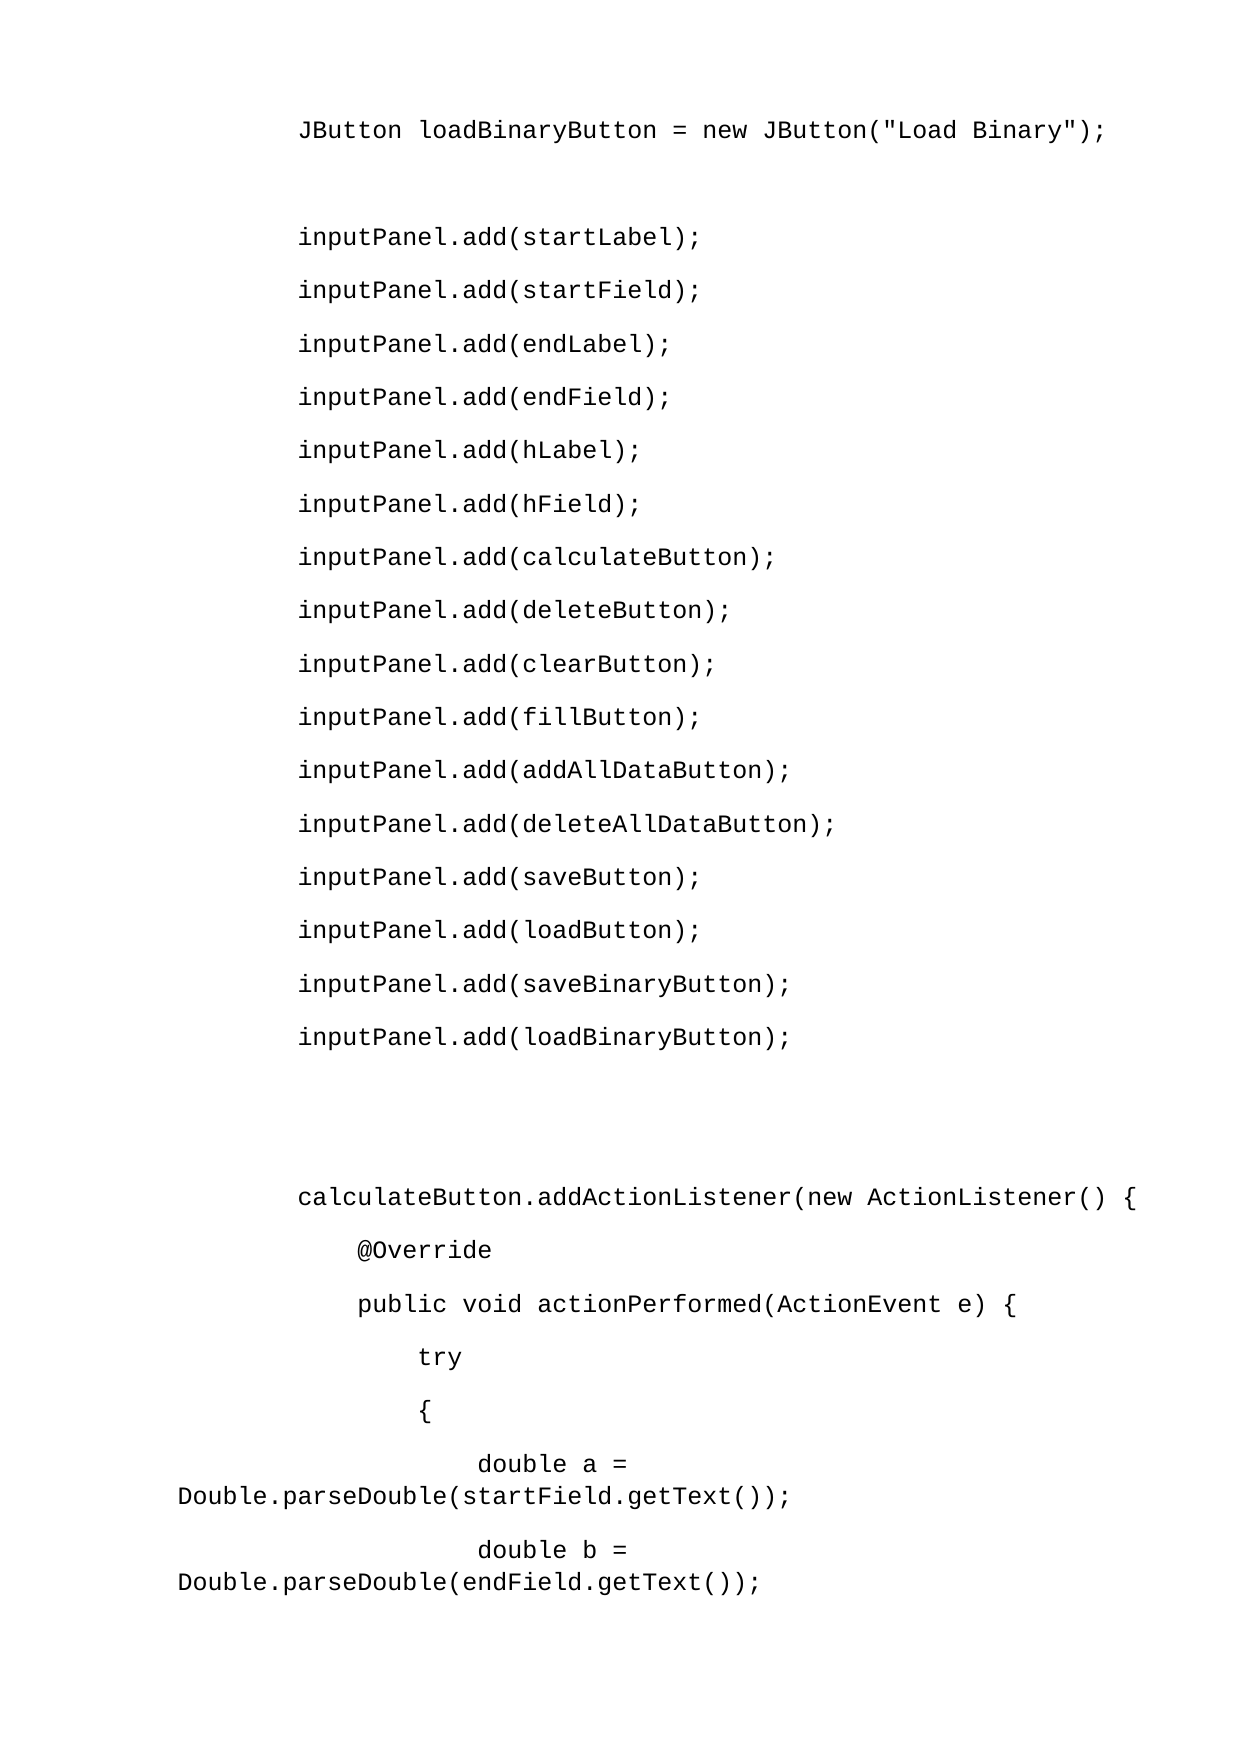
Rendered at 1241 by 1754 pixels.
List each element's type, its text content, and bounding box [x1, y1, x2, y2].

text inputPanel.add(saveBinaryButton); [177, 971, 1152, 1000]
text inputPanel.add(loadBinaryButton); [177, 1025, 1152, 1053]
text inputPanel.add(saveButton); [177, 865, 1152, 893]
text JButton loadBinaryButton = new JButton("Load Binary"); [177, 118, 1152, 146]
text calculateButton.addActionListener(new ActionListener() { [177, 1185, 1152, 1213]
text inputPanel.add(startLabel); [177, 225, 1152, 253]
text @Override [177, 1238, 1152, 1266]
text inputPanel.add(deleteAllDataButton); [177, 811, 1152, 840]
text inputPanel.add(startField); [177, 278, 1152, 306]
text inputPanel.add(clearButton); [177, 651, 1152, 680]
text { [177, 1398, 1152, 1426]
text inputPanel.add(deleteButton); [177, 598, 1152, 626]
text inputPanel.add(endLabel); [177, 331, 1152, 360]
text double b = Double.parseDouble(endField.getText()); [177, 1537, 1152, 1598]
text inputPanel.add(hField); [177, 491, 1152, 520]
text inputPanel.add(endField); [177, 385, 1152, 413]
text inputPanel.add(fillButton); [177, 705, 1152, 733]
text double a = Double.parseDouble(startField.getText()); [177, 1451, 1152, 1512]
text inputPanel.add(loadButton); [177, 918, 1152, 946]
text inputPanel.add(calculateButton); [177, 545, 1152, 573]
text inputPanel.add(addAllDataButton); [177, 758, 1152, 786]
text public void actionPerformed(ActionEvent e) { [177, 1291, 1152, 1320]
text try [177, 1345, 1152, 1373]
text inputPanel.add(hLabel); [177, 438, 1152, 466]
